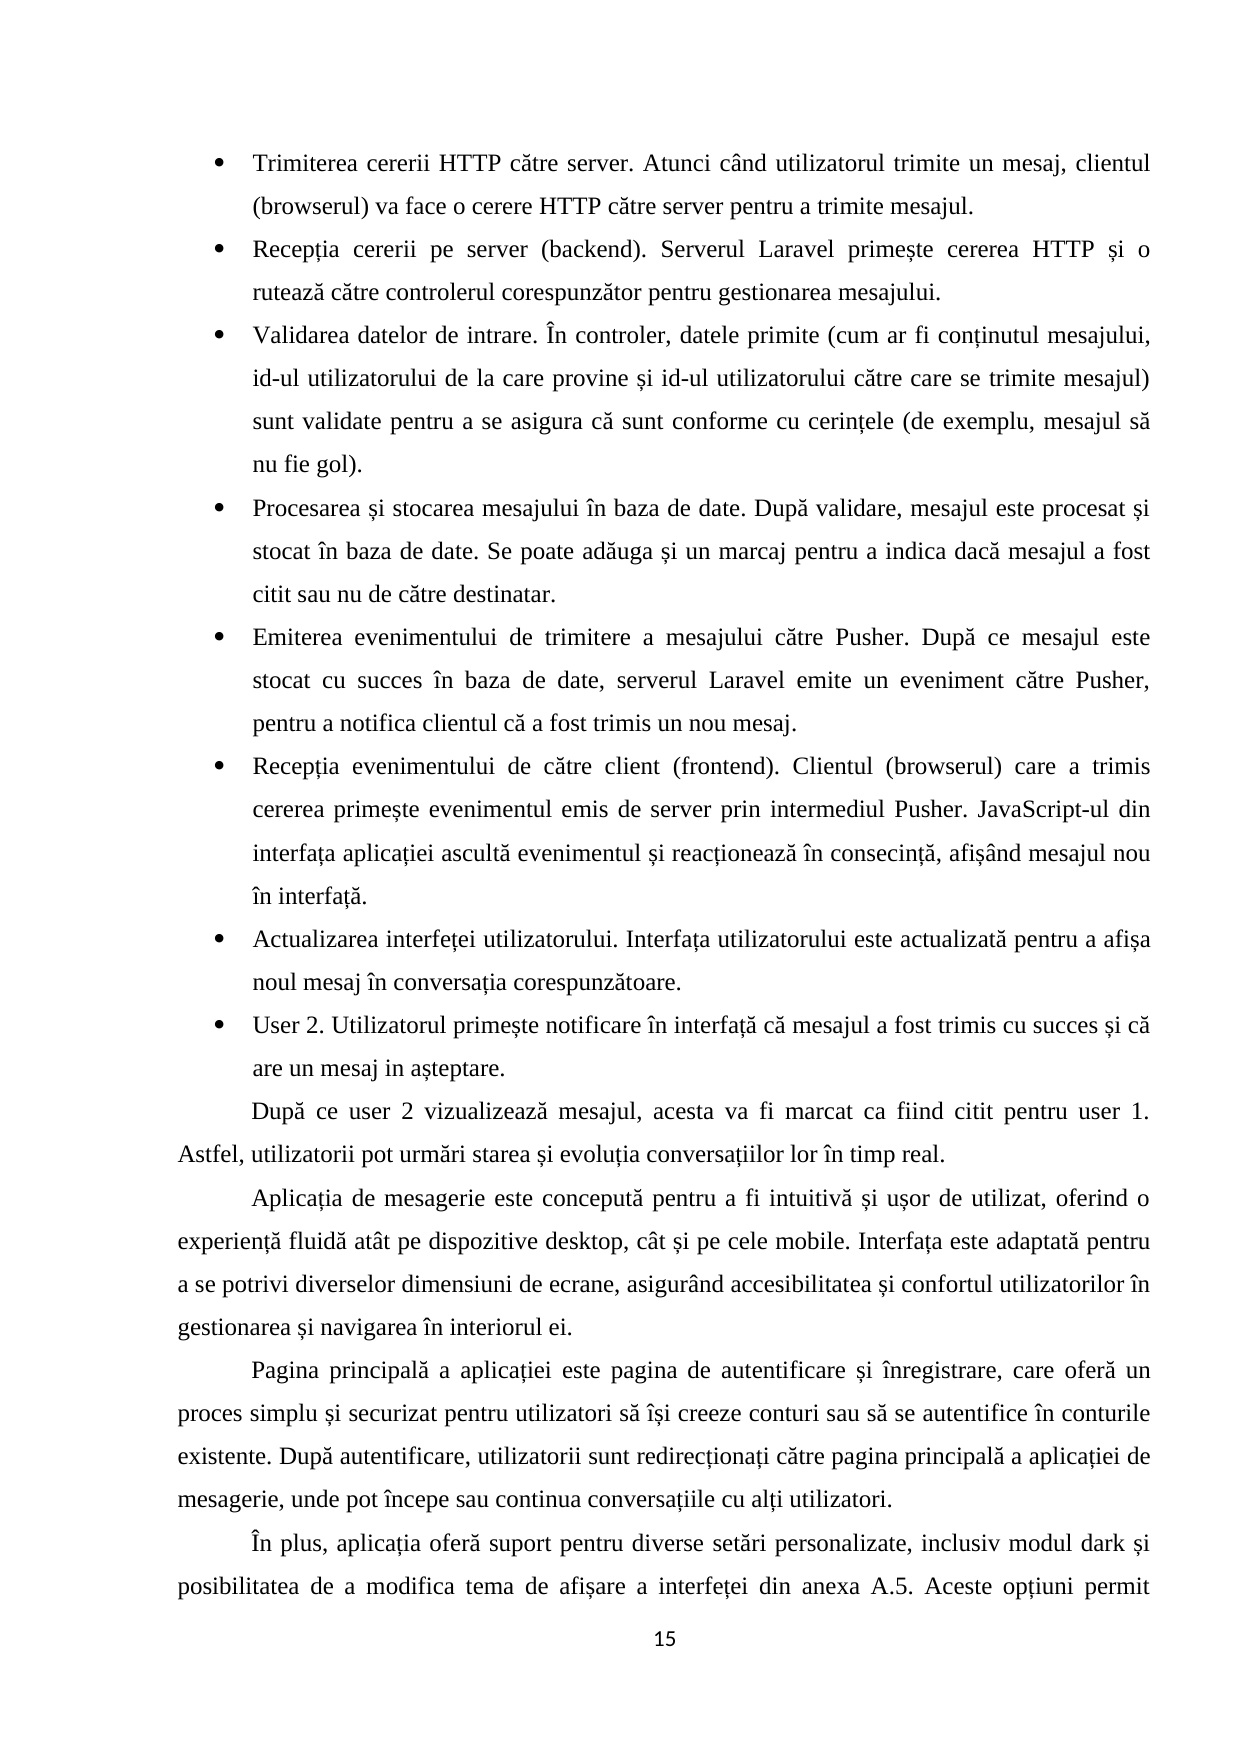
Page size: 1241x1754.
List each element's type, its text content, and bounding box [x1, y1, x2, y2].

list Trimiterea cererii HTTP către server. Atunci când utilizatorul trimite un mesaj, clientul (browserul) va face o cerere HTTP către server pentru a trimite mesajul. [215, 148, 1152, 219]
list User 2. Utilizatorul primește notificare în interfață că mesajul a fost trimis cu succes și că are un mesaj in așteptare. [215, 1010, 1152, 1082]
text Aplicația de mesagerie este concepută pentru a fi intuitivă și ușor de utilizat, oferind o experiență fluidă atât pe dispozitive desktop, cât și pe cele mobile. Interfața este adaptată pentru a se potrivi diverselor dimensiuni de ecrane, asigurând accesibilitatea și confortul utilizatorilor în gestionarea și navigarea în interiorul ei. [177, 1183, 1152, 1341]
list Emiterea evenimentului de trimitere a mesajului către Pusher. După ce mesajul este stocat cu succes în baza de date, serverul Laravel emite un eveniment către Pusher, pentru a notifica clientul că a fost trimis un nou mesaj. [215, 622, 1152, 737]
text După ce user 2 vizualizează mesajul, acesta va fi marcat ca fiind citit pentru user 1. Astfel, utilizatorii pot urmări starea și evoluția conversațiilor lor în timp real. [177, 1096, 1152, 1168]
list Recepția evenimentului de către client (frontend). Clientul (browserul) care a trimis cererea primește evenimentul emis de server prin intermediul Pusher. JavaScript-ul din interfața aplicației ascultă evenimentul și reacționează în consecință, afișând mesajul nou în interfață. [215, 751, 1152, 909]
list Procesarea și stocarea mesajului în baza de date. După validare, mesajul este procesat și stocat în baza de date. Se poate adăuga și un marcaj pentru a indica dacă mesajul a fost citit sau nu de către destinatar. [215, 493, 1152, 608]
list Recepția cererii pe server (backend). Serverul Laravel primește cererea HTTP și o rutează către controlerul corespunzător pentru gestionarea mesajului. [215, 234, 1152, 306]
text Pagina principală a aplicației este pagina de autentificare și înregistrare, care oferă un proces simplu și securizat pentru utilizatori să își creeze conturi sau să se autentifice în conturile existente. După autentificare, utilizatorii sunt redirecționați către pagina principală a aplicației de mesagerie, unde pot începe sau continua conversațiile cu alți utilizatori. [177, 1355, 1152, 1513]
list Validarea datelor de intrare. În controler, datele primite (cum ar fi conținutul mesajului, id-ul utilizatorului de la care provine și id-ul utilizatorului către care se trimite mesajul) sunt validate pentru a se asigura că sunt conforme cu cerințele (de exemplu, mesajul să nu fie gol). [215, 320, 1152, 478]
list Actualizarea interfeței utilizatorului. Interfața utilizatorului este actualizată pentru a afișa noul mesaj în conversația corespunzătoare. [215, 924, 1152, 996]
